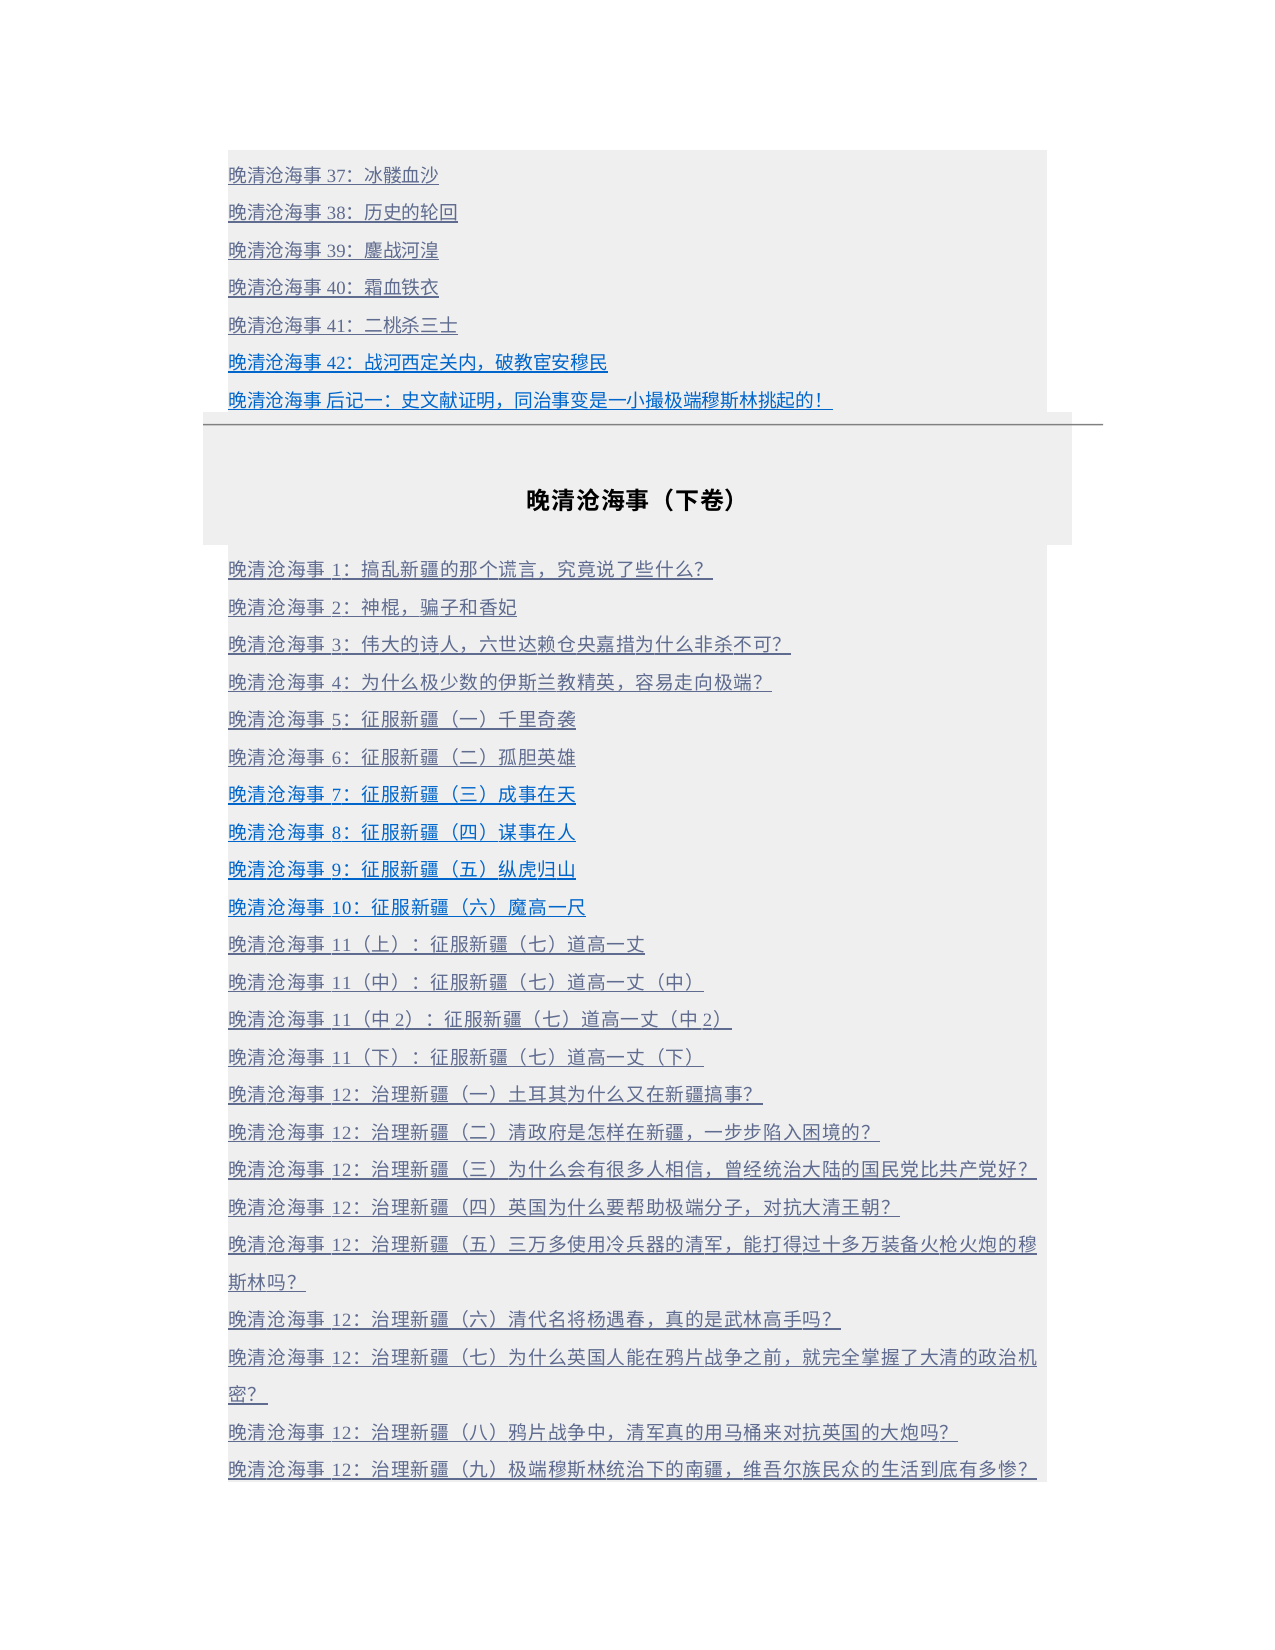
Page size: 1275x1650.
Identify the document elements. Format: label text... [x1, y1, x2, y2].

text 晚清沧海事 4：为什么极少数的伊斯兰教精英，容易走向极端？ [228, 657, 1047, 695]
text 晚清沧海事 10：征服新疆（六）魔高一尺 [228, 882, 1047, 920]
text 晚清沧海事 8：征服新疆（四）谋事在人 [228, 807, 1047, 845]
text 晚清沧海事 11（上）：征服新疆（七）道高一丈 [228, 920, 1047, 957]
text 晚清沧海事（下卷） [203, 481, 1072, 516]
text 晚清沧海事 3：伟大的诗人，六世达赖仓央嘉措为什么非杀不可？ [228, 620, 1047, 657]
text 晚清沧海事 11（下）：征服新疆（七）道高一丈（下） [228, 1032, 1047, 1070]
text 晚清沧海事 11（中）：征服新疆（七）道高一丈（中） [228, 957, 1047, 995]
text 晚清沧海事 1：搞乱新疆的那个谎言，究竟说了些什么？ [228, 545, 1047, 582]
text 晚清沧海事 6：征服新疆（二）孤胆英雄 [228, 732, 1047, 770]
text 晚清沧海事 42：战河西定关内，破教宦安穆民 [228, 337, 1047, 375]
text 晚清沧海事 5：征服新疆（一）千里奇袭 [228, 695, 1047, 732]
text 晚清沧海事 12：治理新疆（一）土耳其为什么又在新疆搞事？ [228, 1070, 1047, 1107]
text 晚清沧海事 40：霜血铁衣 [228, 262, 1047, 300]
text 晚清沧海事 12：治理新疆（二）清政府是怎样在新疆，一步步陷入困境的？ [228, 1107, 1047, 1145]
text 晚清沧海事 38：历史的轮回 [228, 187, 1047, 225]
text 晚清沧海事 7：征服新疆（三）成事在天 [228, 770, 1047, 807]
text 晚清沧海事 2：神棍，骗子和香妃 [228, 582, 1047, 620]
text 晚清沧海事 12：治理新疆（八）鸦片战争中，清军真的用马桶来对抗英国的大炮吗？ [228, 1407, 1047, 1445]
text 晚清沧海事 9：征服新疆（五）纵虎归山 [228, 845, 1047, 882]
text 晚清沧海事 11（中2）：征服新疆（七）道高一丈（中2） [228, 995, 1047, 1032]
text 晚清沧海事 37：冰髅血沙 [228, 150, 1047, 187]
text 晚清沧海事 41：二桃杀三士 [228, 300, 1047, 337]
text 晚清沧海事 12：治理新疆（三）为什么会有很多人相信，曾经统治大陆的国民党比共产党好？ [228, 1145, 1047, 1182]
text 晚清沧海事 39：鏖战河湟 [228, 225, 1047, 262]
text 晚清沧海事 后记一：史文献证明，同治事变是一小撮极端穆斯林挑起的！ [228, 375, 1047, 412]
text 晚清沧海事 12：治理新疆（九）极端穆斯林统治下的南疆，维吾尔族民众的生活到底有多惨？ [228, 1445, 1047, 1482]
text 晚清沧海事 12：治理新疆（七）为什么英国人能在鸦片战争之前，就完全掌握了大清的政治机密？ [228, 1332, 1047, 1407]
text 晚清沧海事 12：治理新疆（四）英国为什么要帮助极端分子，对抗大清王朝？ [228, 1182, 1047, 1220]
text 晚清沧海事 12：治理新疆（六）清代名将杨遇春，真的是武林高手吗？ [228, 1295, 1047, 1332]
text 晚清沧海事 12：治理新疆（五）三万多使用冷兵器的清军，能打得过十多万装备火枪火炮的穆斯林吗？ [228, 1220, 1047, 1295]
